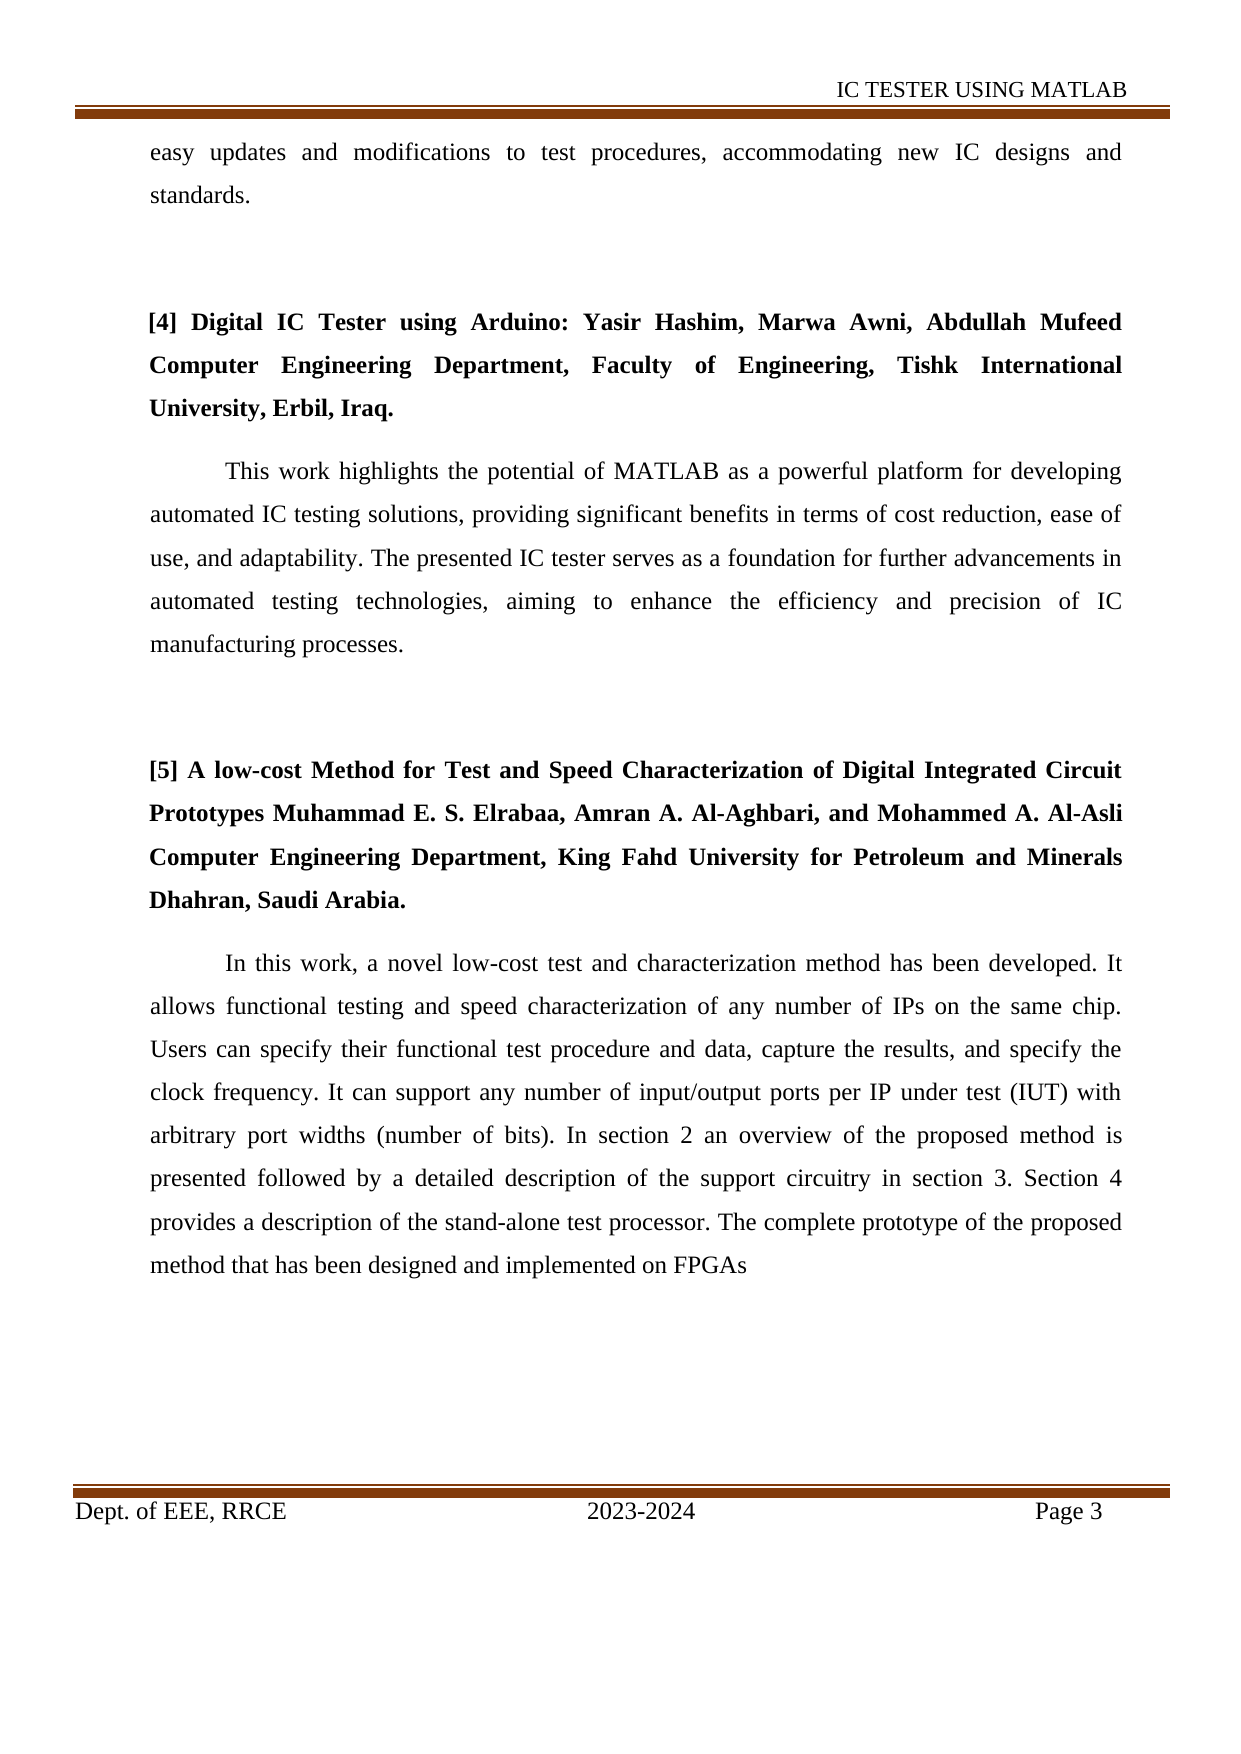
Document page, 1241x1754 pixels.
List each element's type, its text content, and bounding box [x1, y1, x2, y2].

text [4] Digital IC Tester using Arduino: Yasir Hashim, Marwa Awni, Abdullah Mufeed Computer Engineering Department, Faculty of Engineering, Tishk International University, Erbil, Iraq. [148, 307, 1123, 422]
text [5] A low-cost Method for Test and Speed Characterization of Digital Integrated Circuit Prototypes Muhammad E. S. Elrabaa, Amran A. Al-Aghbari, and Mohammed A. Al-Asli Computer Engineering Department, King Fahd University for Petroleum and Minerals Dhahran, Saudi Arabia. [149, 755, 1123, 913]
text This work highlights the potential of MATLAB as a powerful platform for developing automated IC testing solutions, providing significant benefits in terms of cost reduction, ease of use, and adaptability. The presented IC tester serves as a foundation for further advancements in automated testing technologies, aiming to enhance the efficiency and precision of IC manufacturing processes. [150, 456, 1123, 658]
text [150, 137, 1123, 209]
text In this work, a novel low-cost test and characterization method has been developed. It allows functional testing and speed characterization of any number of IPs on the same chip. Users can specify their functional test procedure and data, capture the results, and specify the clock frequency. It can support any number of input/output ports per IP under test (IUT) with arbitrary port widths (number of bits). In section 2 an overview of the proposed method is presented followed by a detailed description of the support circuitry in section 3. Section 4 provides a description of the stand-alone test processor. The complete prototype of the proposed method that has been designed and implemented on FPGAs [150, 948, 1123, 1278]
